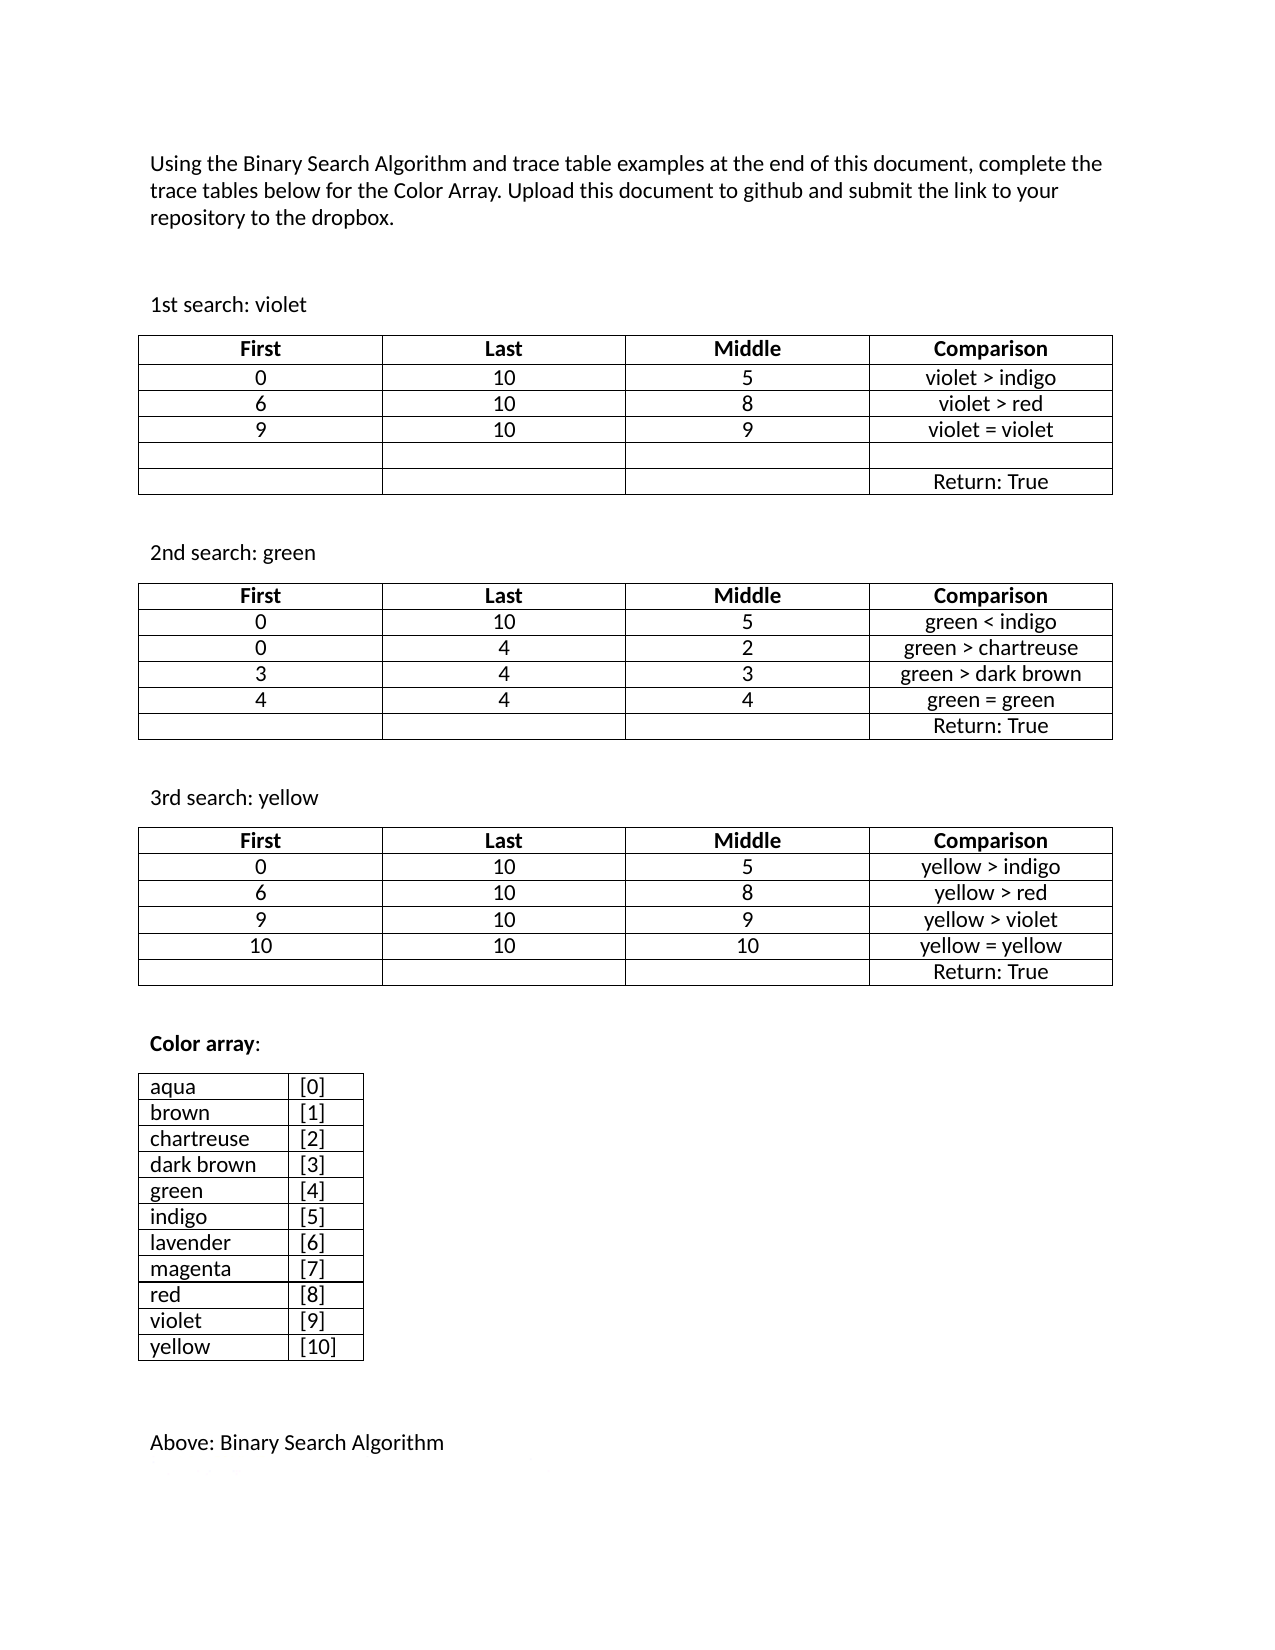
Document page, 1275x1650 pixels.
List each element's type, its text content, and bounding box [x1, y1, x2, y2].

table_cell [626, 469, 869, 494]
table_cell 4 [383, 662, 625, 687]
table_cell 8 [626, 391, 869, 416]
table_cell violet [139, 1309, 288, 1333]
table_header Middle [626, 336, 869, 364]
table_cell lavender [139, 1230, 288, 1255]
table_cell red [139, 1283, 288, 1307]
table_header Middle [626, 828, 869, 853]
table_header aqua [139, 1074, 288, 1099]
table_cell violet = violet [870, 417, 1112, 442]
table_cell 0 [139, 365, 382, 390]
table_header First [139, 828, 382, 853]
table_cell 10 [383, 881, 625, 906]
table_cell [4] [289, 1178, 363, 1203]
table_cell indigo [139, 1204, 288, 1229]
table_header Last [383, 584, 625, 608]
table_cell dark brown [139, 1152, 288, 1177]
table_cell yellow > red [870, 881, 1112, 906]
table_cell 10 [383, 934, 625, 959]
table_cell 10 [383, 391, 625, 416]
table_cell [9] [289, 1309, 363, 1333]
table_cell [383, 469, 625, 494]
table_cell [626, 443, 869, 468]
table_cell [139, 469, 382, 494]
table_cell 8 [626, 881, 869, 906]
table_header First [139, 336, 382, 364]
table_cell [5] [289, 1204, 363, 1229]
table_cell green > dark brown [870, 662, 1112, 687]
table_cell [383, 443, 625, 468]
table_cell 5 [626, 610, 869, 634]
text 3rd search: yellow [150, 783, 1125, 810]
table_cell yellow > indigo [870, 854, 1112, 879]
table_cell [139, 960, 382, 985]
table_cell [383, 714, 625, 739]
table_cell green > chartreuse [870, 636, 1112, 661]
table_cell 6 [139, 391, 382, 416]
table_cell [3] [289, 1152, 363, 1177]
text Color array: [150, 1029, 1125, 1056]
table_cell [139, 714, 382, 739]
table_cell Return: True [870, 469, 1112, 494]
table_cell 3 [139, 662, 382, 687]
table_header Comparison [870, 336, 1112, 364]
table_cell magenta [139, 1256, 288, 1281]
table_cell [626, 960, 869, 985]
table_cell 4 [139, 688, 382, 713]
table_cell green [139, 1178, 288, 1203]
table_cell [870, 443, 1112, 468]
table_cell 10 [626, 934, 869, 959]
table_cell brown [139, 1100, 288, 1125]
table_header [0] [289, 1074, 363, 1099]
table_cell 9 [139, 907, 382, 933]
table_cell 6 [139, 881, 382, 906]
table_cell 0 [139, 854, 382, 879]
table_cell yellow > violet [870, 907, 1112, 933]
table_cell [7] [289, 1256, 363, 1281]
table_cell [8] [289, 1283, 363, 1307]
table_cell 10 [383, 854, 625, 879]
table_cell violet > red [870, 391, 1112, 416]
table_cell [10] [289, 1335, 363, 1359]
table_cell [383, 960, 625, 985]
table_cell yellow = yellow [870, 934, 1112, 959]
table_cell 10 [383, 907, 625, 933]
table_cell chartreuse [139, 1126, 288, 1151]
table_header Middle [626, 584, 869, 608]
table_cell 4 [626, 688, 869, 713]
table_header Last [383, 828, 625, 853]
table_cell 0 [139, 610, 382, 634]
text 1st search: violet [150, 291, 1125, 318]
table_cell 2 [626, 636, 869, 661]
text Above: Binary Search Algorithm [150, 1429, 1125, 1456]
table_cell violet > indigo [870, 365, 1112, 390]
text Using the Binary Search Algorithm and trace table examples at the end of this document, complete the trace tables below for the Color Array. Upload this document to github and submit the link to your repository to the dropbox. [150, 150, 1125, 231]
table_header Comparison [870, 584, 1112, 608]
table_cell 5 [626, 854, 869, 879]
table_cell Return: True [870, 960, 1112, 985]
table_cell 9 [626, 417, 869, 442]
table_header First [139, 584, 382, 608]
table_cell 9 [139, 417, 382, 442]
table_cell yellow [139, 1335, 288, 1359]
table_cell 10 [383, 417, 625, 442]
table_cell green < indigo [870, 610, 1112, 634]
table_cell 4 [383, 636, 625, 661]
table_cell 3 [626, 662, 869, 687]
table_cell 4 [383, 688, 625, 713]
table_cell [626, 714, 869, 739]
table_cell [2] [289, 1126, 363, 1151]
table_cell 9 [626, 907, 869, 933]
table_cell Return: True [870, 714, 1112, 739]
table_cell [6] [289, 1230, 363, 1255]
table_cell 5 [626, 365, 869, 390]
table_header Last [383, 336, 625, 364]
table_cell 10 [383, 365, 625, 390]
table_cell 10 [383, 610, 625, 634]
table_header Comparison [870, 828, 1112, 853]
table_cell green = green [870, 688, 1112, 713]
table_cell [139, 443, 382, 468]
table_cell [1] [289, 1100, 363, 1125]
table_cell 0 [139, 636, 382, 661]
table_cell 10 [139, 934, 382, 959]
text 2nd search: green [150, 539, 1125, 566]
